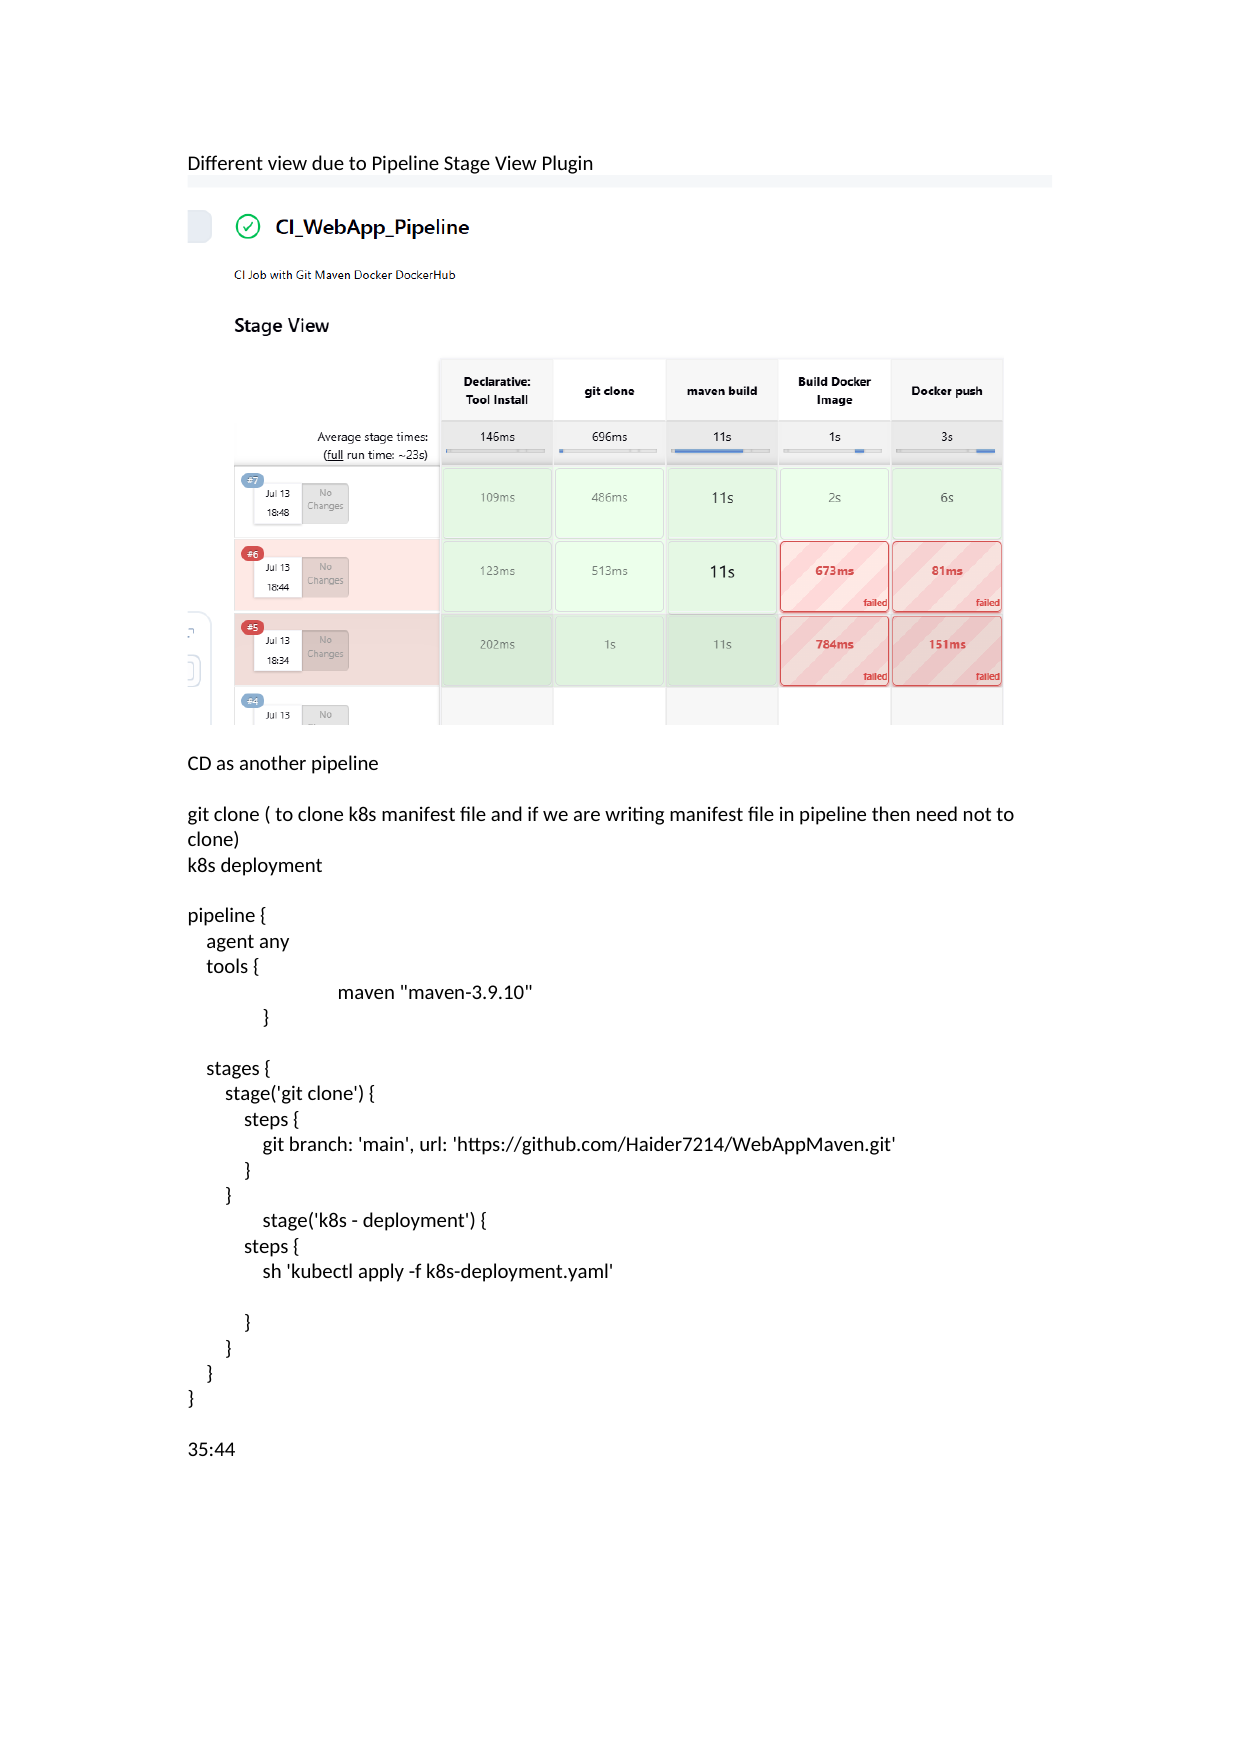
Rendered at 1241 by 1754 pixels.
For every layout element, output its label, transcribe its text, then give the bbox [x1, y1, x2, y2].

text CD as another pipeline [187, 750, 1053, 776]
text git branch: 'main', url: 'https://github.com/Haider7214/WebAppMaven.git' [187, 1131, 1053, 1157]
text steps { [187, 1233, 1053, 1258]
text stages { [187, 1055, 1053, 1081]
text } [187, 1004, 1053, 1030]
text pipeline { [187, 903, 1053, 928]
text } [187, 1360, 1053, 1386]
text agent any [187, 928, 1053, 953]
text git clone ( to clone k8s manifest file and if we are writing manifest file in pipeline then need not to clone) [187, 801, 1053, 852]
text steps { [187, 1106, 1053, 1131]
text k8s deployment [187, 852, 1053, 877]
text 35:44 [187, 1436, 1053, 1462]
text tools { [187, 953, 1053, 979]
text } [187, 1386, 1053, 1411]
text Different view due to Pipeline Stage View Plugin [187, 150, 1053, 175]
text sh 'kubectl apply -f k8s-deployment.yaml' [187, 1258, 1053, 1284]
text stage('git clone') { [187, 1081, 1053, 1106]
text } [187, 1309, 1053, 1335]
text maven "maven-3.9.10" [187, 979, 1053, 1004]
text } [187, 1182, 1053, 1208]
text } [187, 1335, 1053, 1360]
text stage('k8s - deployment') { [187, 1208, 1053, 1233]
text } [187, 1157, 1053, 1182]
picture [187, 175, 1053, 725]
